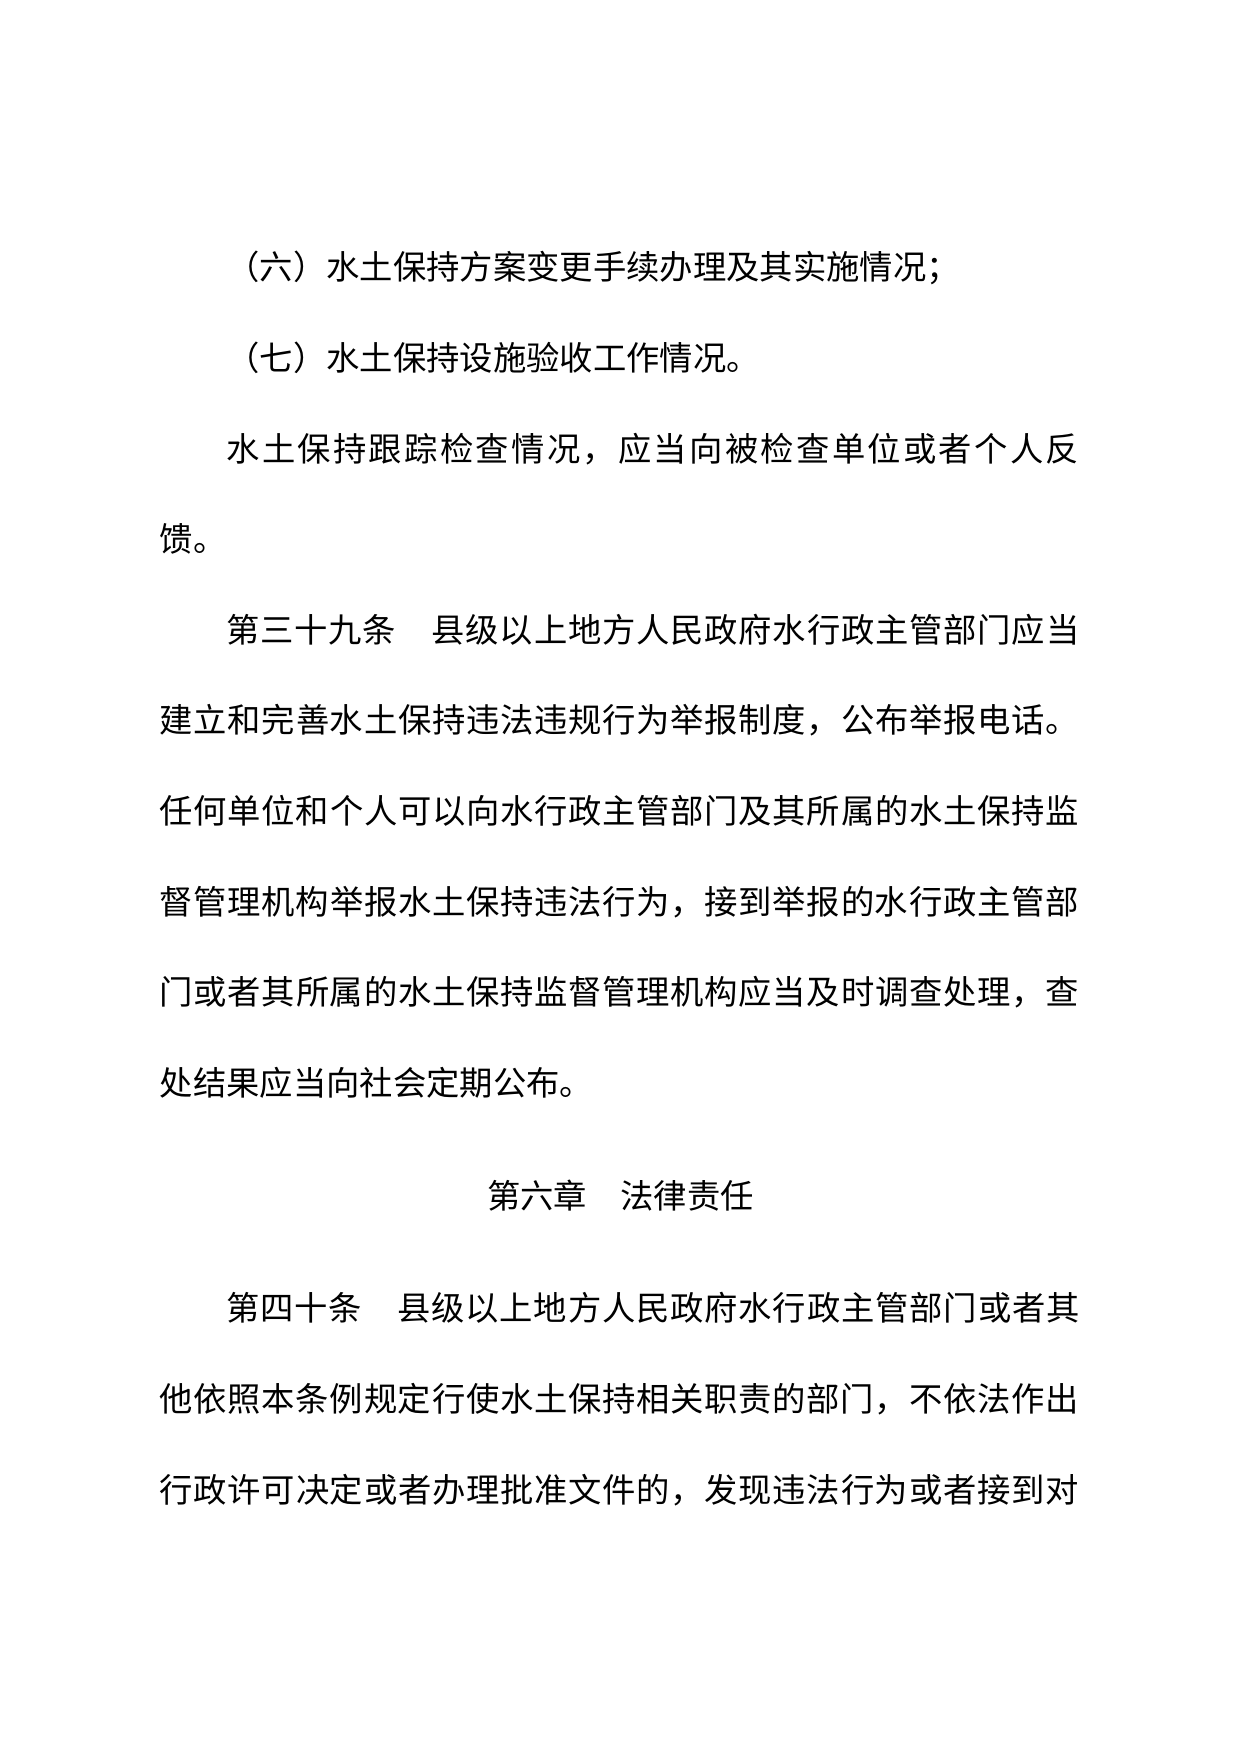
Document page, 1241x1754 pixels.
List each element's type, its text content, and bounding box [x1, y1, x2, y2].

text 水土保持跟踪检查情况，应当向被检查单位或者个人反馈。 [159, 401, 1081, 582]
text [159, 1261, 1081, 1533]
text （七）水土保持设施验收工作情况。 [159, 311, 1081, 401]
subtitle 第六章 法律责任 [159, 1148, 1081, 1239]
text （六）水土保持方案变更手续办理及其实施情况； [159, 220, 1081, 311]
text 第三十九条 县级以上地方人民政府水行政主管部门应当建立和完善水土保持违法违规行为举报制度，公布举报电话。任何单位和个人可以向水行政主管部门及其所属的水土保持监督管理机构举报水土保持违法行为，接到举报的水行政主管部门或者其所属的水土保持监督管理机构应当及时调查处理，查处结果应当向社会定期公布。 [159, 582, 1081, 1126]
